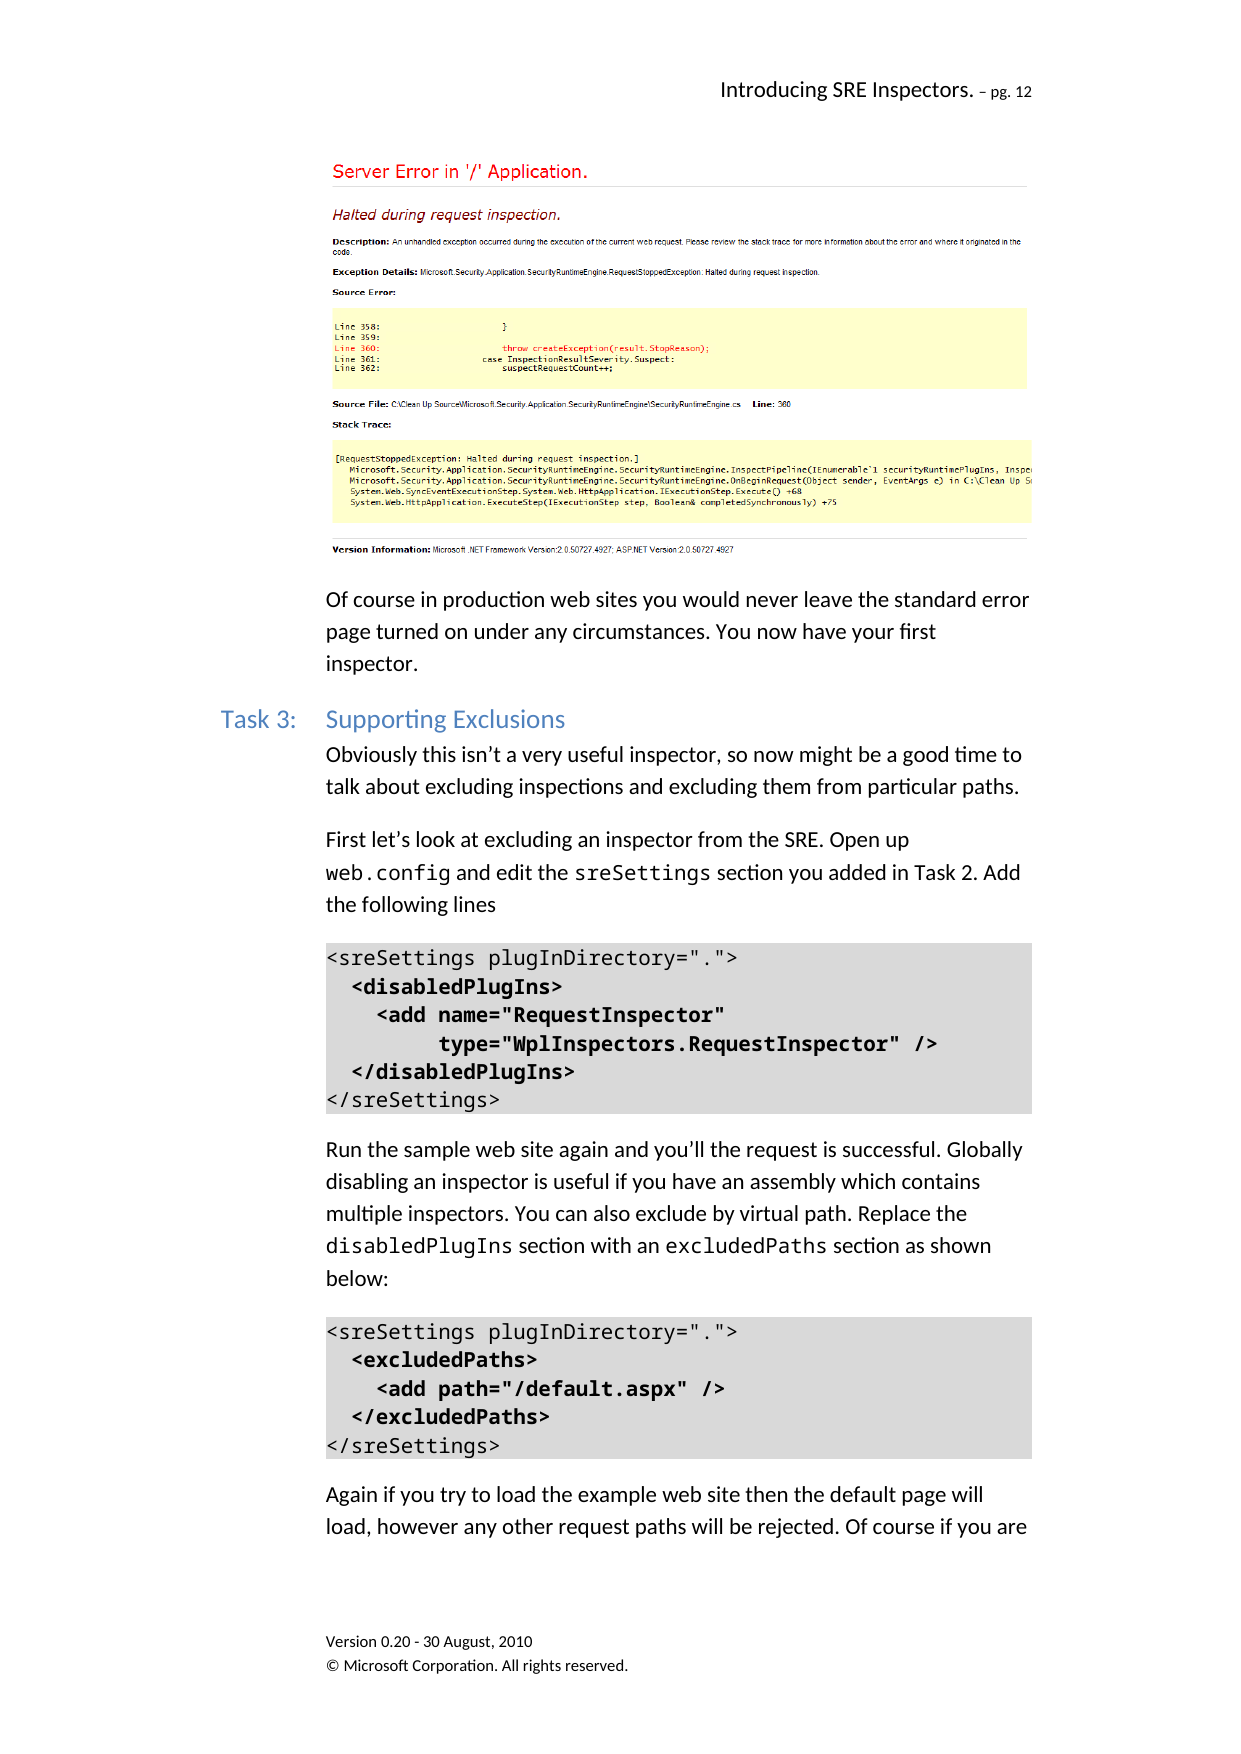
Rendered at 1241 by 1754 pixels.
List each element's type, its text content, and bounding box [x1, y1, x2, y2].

text Of course in production web sites you would never leave the standard error page turned on under any circumstances. You now have your first inspector. [326, 585, 1032, 677]
text Run the sample web site again and you’ll the request is successful. Globally disabling an inspector is useful if you have an assembly which contains multiple inspectors. You can also exclude by virtual path. Replace the disabledPlugIns section with an excludedPaths section as shown below: [326, 1135, 1032, 1292]
text <excludedPaths> [326, 1345, 1032, 1374]
text </disabledPlugIns> [326, 1057, 1032, 1086]
text <sreSettings plugInDirectory="."> [326, 1317, 1032, 1345]
text <add name="RequestInspector" [326, 1000, 1032, 1029]
text </excludedPaths> [326, 1402, 1032, 1431]
text Obviously this isn’t a very useful inspector, so now might be a good time to talk about excluding inspections and excluding them from particular paths. [326, 740, 1032, 801]
picture [325, 150, 1032, 560]
text First let’s look at excluding an inspector from the SRE. Open up web.config and edit the sreSettings section you added in Task 2. Add the following lines [326, 826, 1032, 918]
text </sreSettings> [326, 1431, 1032, 1459]
subtitle Task 3: Supporting Exclusions [221, 702, 1032, 735]
text </sreSettings> [326, 1086, 1032, 1114]
text <disabledPlugIns> [326, 972, 1032, 1000]
text type="WplInspectors.RequestInspector" /> [326, 1029, 1032, 1057]
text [326, 1480, 1032, 1540]
text <sreSettings plugInDirectory="."> [326, 943, 1032, 972]
text <add path="/default.aspx" /> [326, 1374, 1032, 1402]
